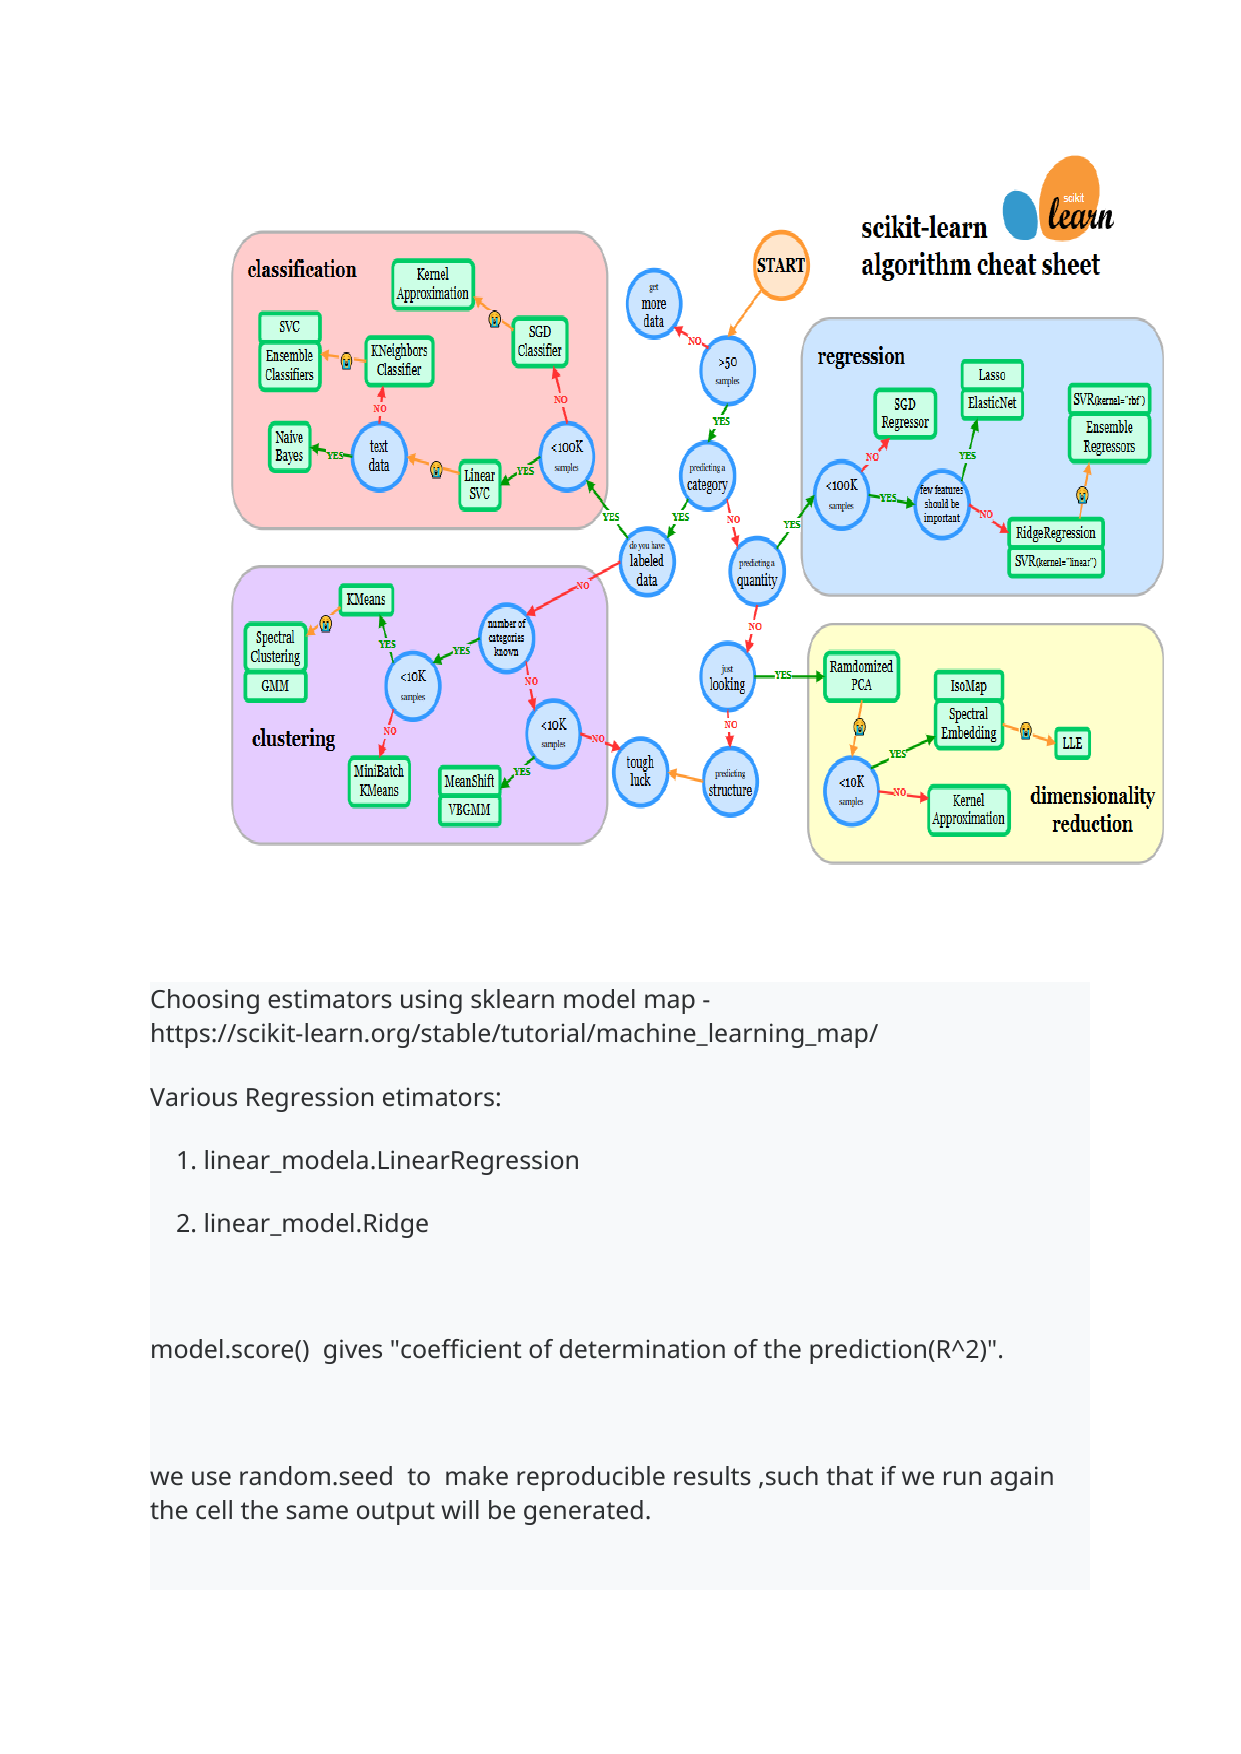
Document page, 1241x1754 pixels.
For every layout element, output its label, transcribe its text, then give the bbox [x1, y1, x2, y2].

text 2. linear_model.Ridge [150, 1206, 1090, 1240]
text 1. linear_modela.LinearRegression [150, 1142, 1090, 1177]
text Choosing estimators using sklearn model map - https://scikit-learn.org/stable/tutorial/machine_learning_map/ [150, 982, 1090, 1050]
text we use random.seed to make reproducible results ,such that if we run again the cell the same output will be generated. [150, 1459, 1090, 1527]
picture [225, 150, 1188, 920]
text Various Regression etimators: [150, 1079, 1090, 1113]
text model.score() gives "coefficient of determination of the prediction(R^2)". [150, 1332, 1090, 1366]
